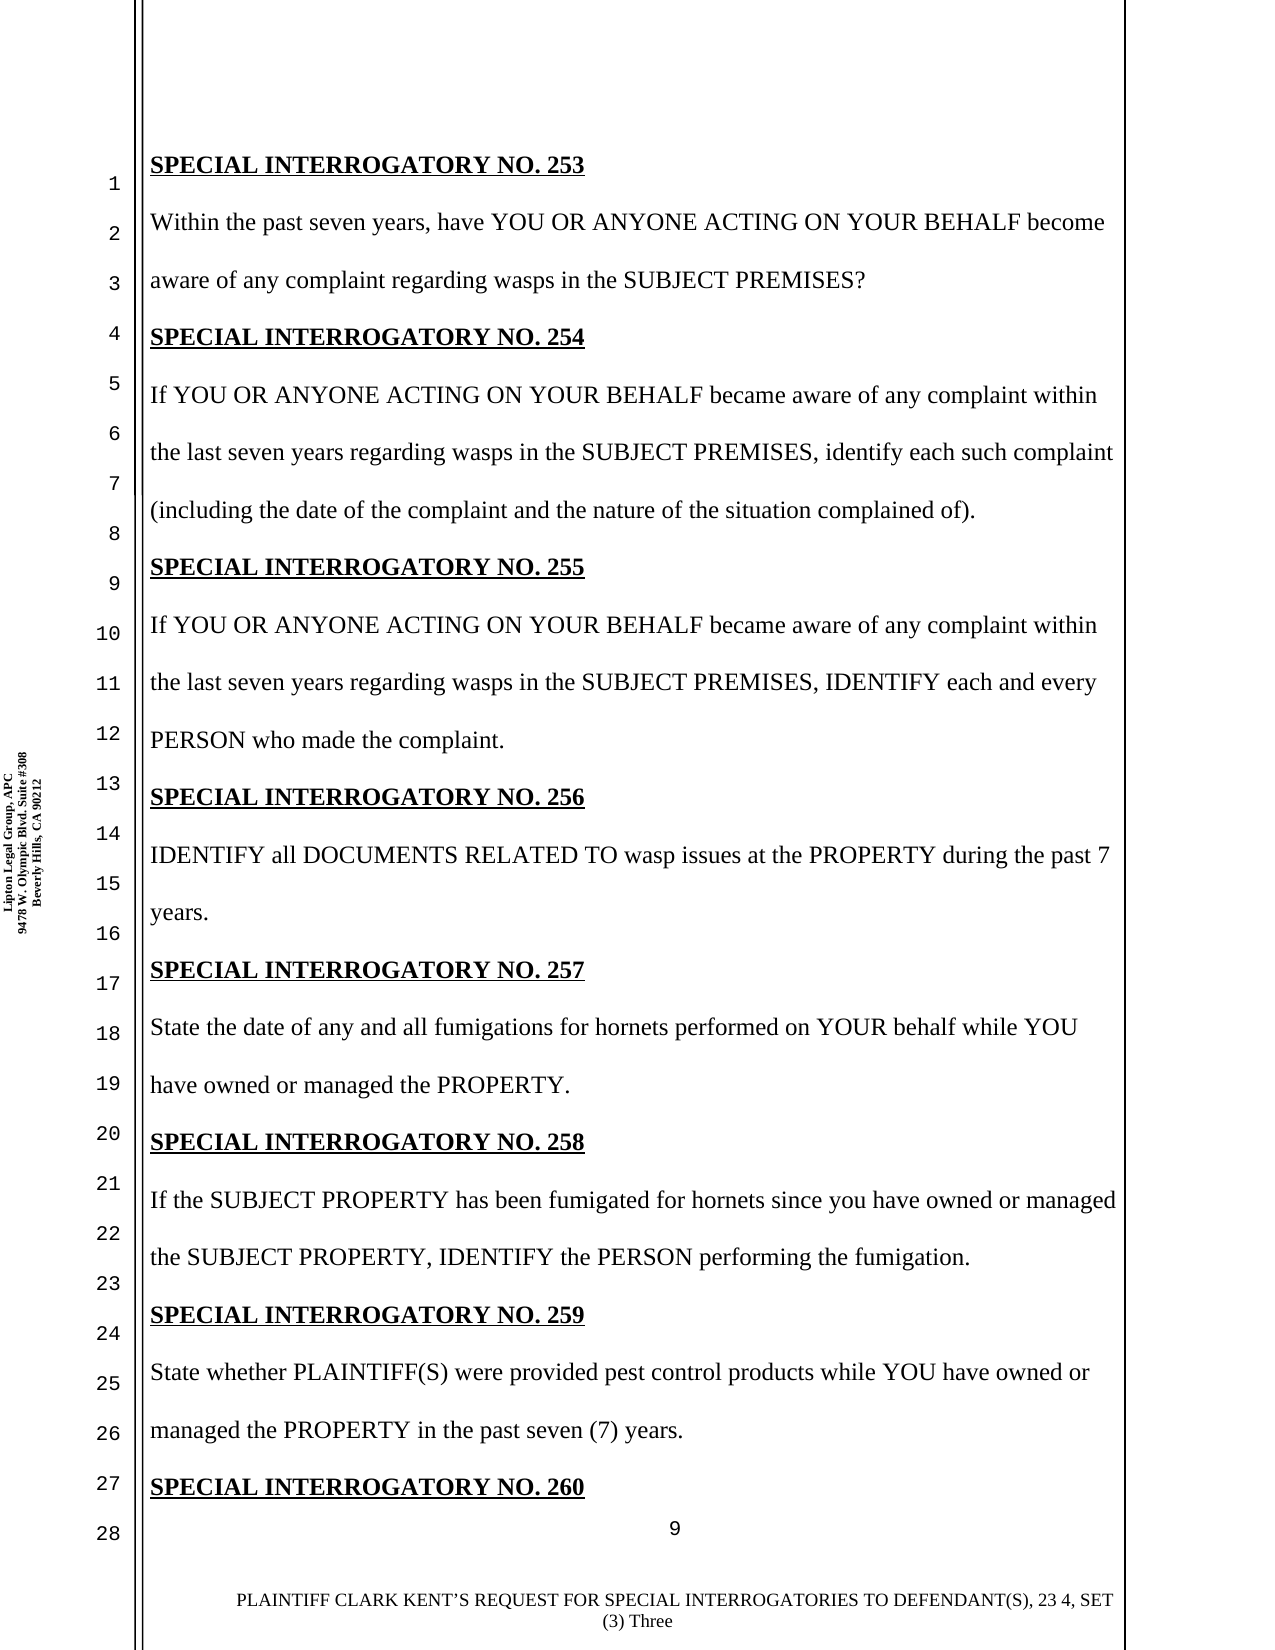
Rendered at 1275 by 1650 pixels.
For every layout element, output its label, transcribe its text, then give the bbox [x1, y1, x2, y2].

text Within the past seven years, have YOU OR ANYONE ACTING ON YOUR BEHALF become aware of any complaint regarding wasps in the SUBJECT PREMISES? [150, 207, 1125, 294]
text If YOU OR ANYONE ACTING ON YOUR BEHALF became aware of any complaint within the last seven years regarding wasps in the SUBJECT PREMISES, identify each such complaint (including the date of the complaint and the nature of the situation complained of). [150, 380, 1125, 524]
text IDENTIFY all DOCUMENTS RELATED TO wasp issues at the PROPERTY during the past 7 years. [150, 840, 1125, 926]
text State whether PLAINTIFF(S) were provided pest control products while YOU have owned or managed the PROPERTY in the past seven (7) years. [150, 1357, 1125, 1444]
text SPECIAL INTERROGATORY NO. 255 [150, 552, 1125, 581]
text SPECIAL INTERROGATORY NO. 260 [150, 1472, 1125, 1501]
text If YOU OR ANYONE ACTING ON YOUR BEHALF became aware of any complaint within the last seven years regarding wasps in the SUBJECT PREMISES, IDENTIFY each and every PERSON who made the complaint. [150, 610, 1125, 754]
text SPECIAL INTERROGATORY NO. 257 [150, 955, 1125, 984]
text SPECIAL INTERROGATORY NO. 258 [150, 1127, 1125, 1156]
text SPECIAL INTERROGATORY NO. 256 [150, 782, 1125, 811]
text SPECIAL INTERROGATORY NO. 253 [150, 150, 1125, 179]
text If the SUBJECT PROPERTY has been fumigated for hornets since you have owned or managed the SUBJECT PROPERTY, IDENTIFY the PERSON performing the fumigation. [150, 1185, 1125, 1271]
text State the date of any and all fumigations for hornets performed on YOUR behalf while YOU have owned or managed the PROPERTY. [150, 1012, 1125, 1099]
text SPECIAL INTERROGATORY NO. 259 [150, 1300, 1125, 1329]
text SPECIAL INTERROGATORY NO. 254 [150, 322, 1125, 351]
